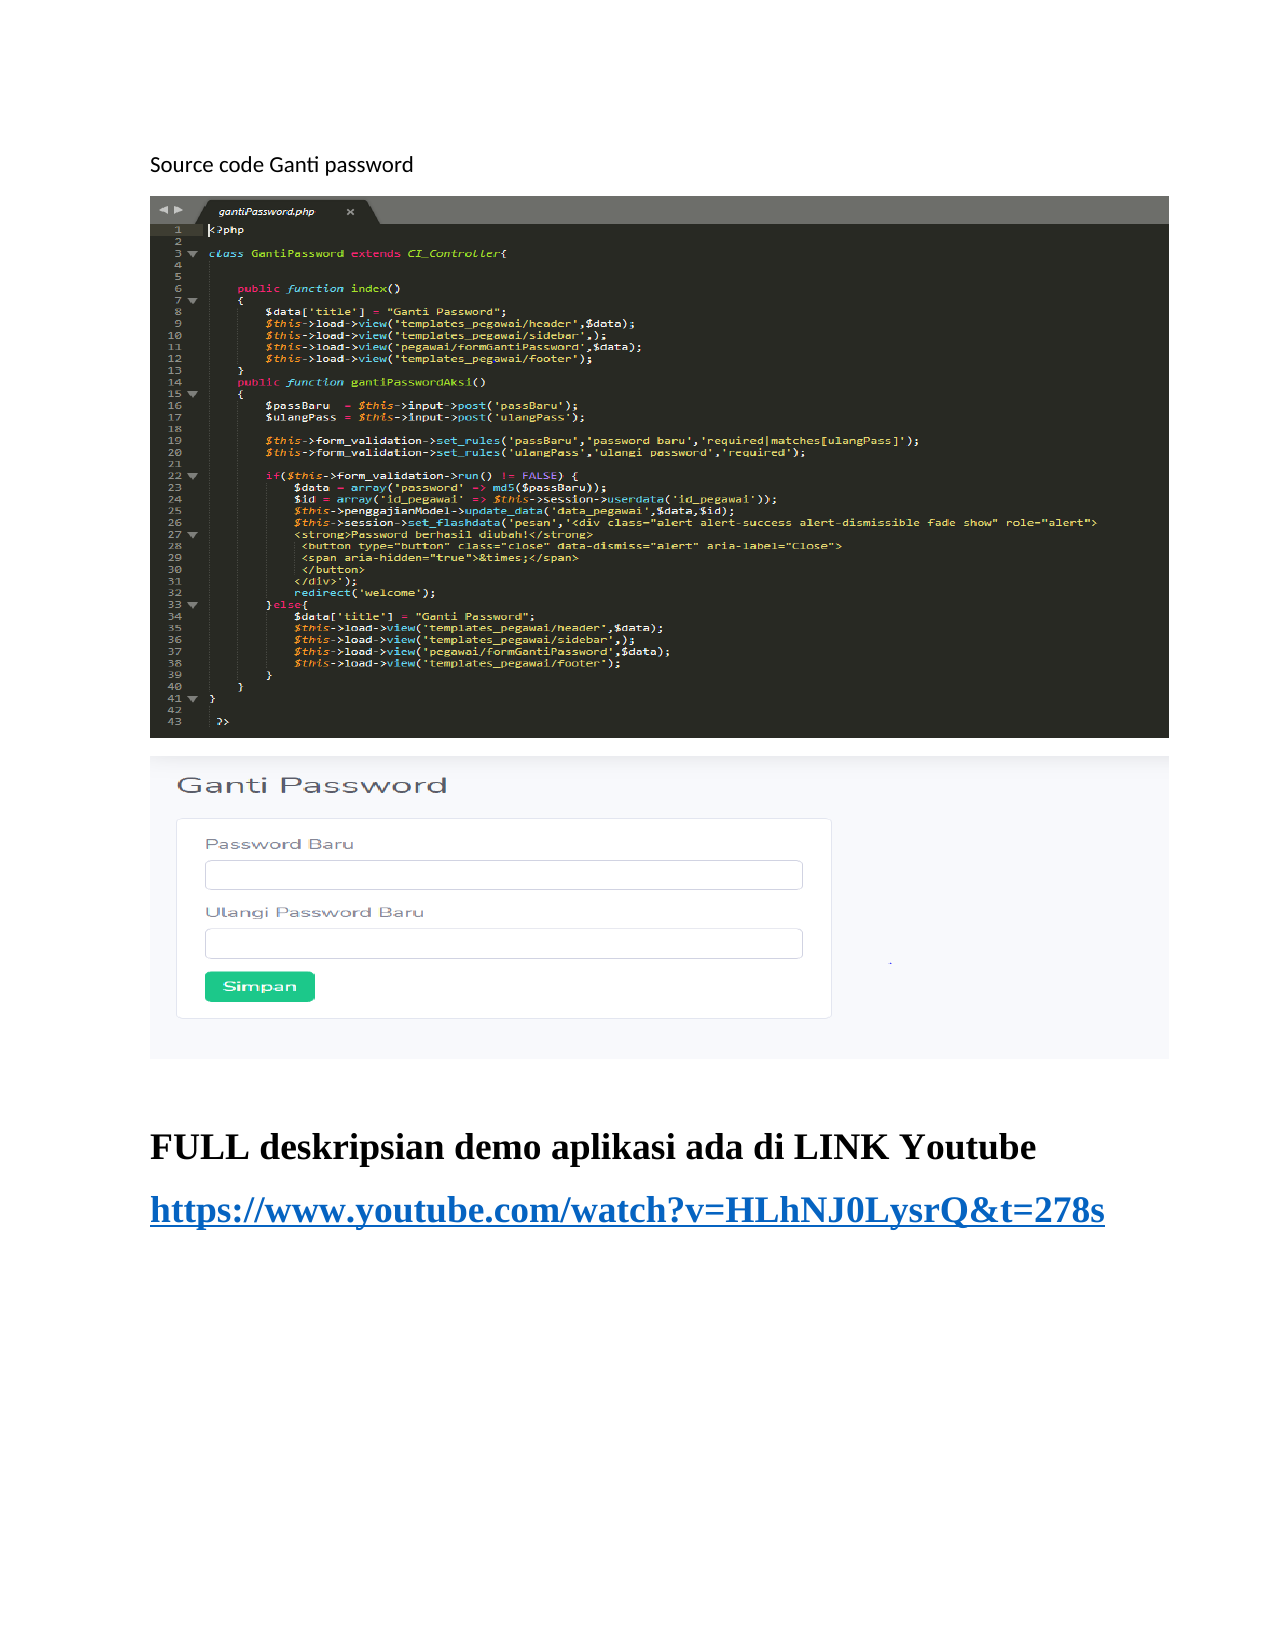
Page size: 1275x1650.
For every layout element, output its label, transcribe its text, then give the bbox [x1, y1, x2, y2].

picture [150, 756, 1169, 1059]
text FULL deskripsian demo aplikasi ada di LINK Youtube [150, 1124, 1125, 1168]
text Source code Ganti password [150, 150, 1125, 178]
picture [150, 196, 1169, 738]
text https://www.youtube.com/watch?v=HLhNJ0LysrQ&t=278s [150, 1188, 1125, 1231]
